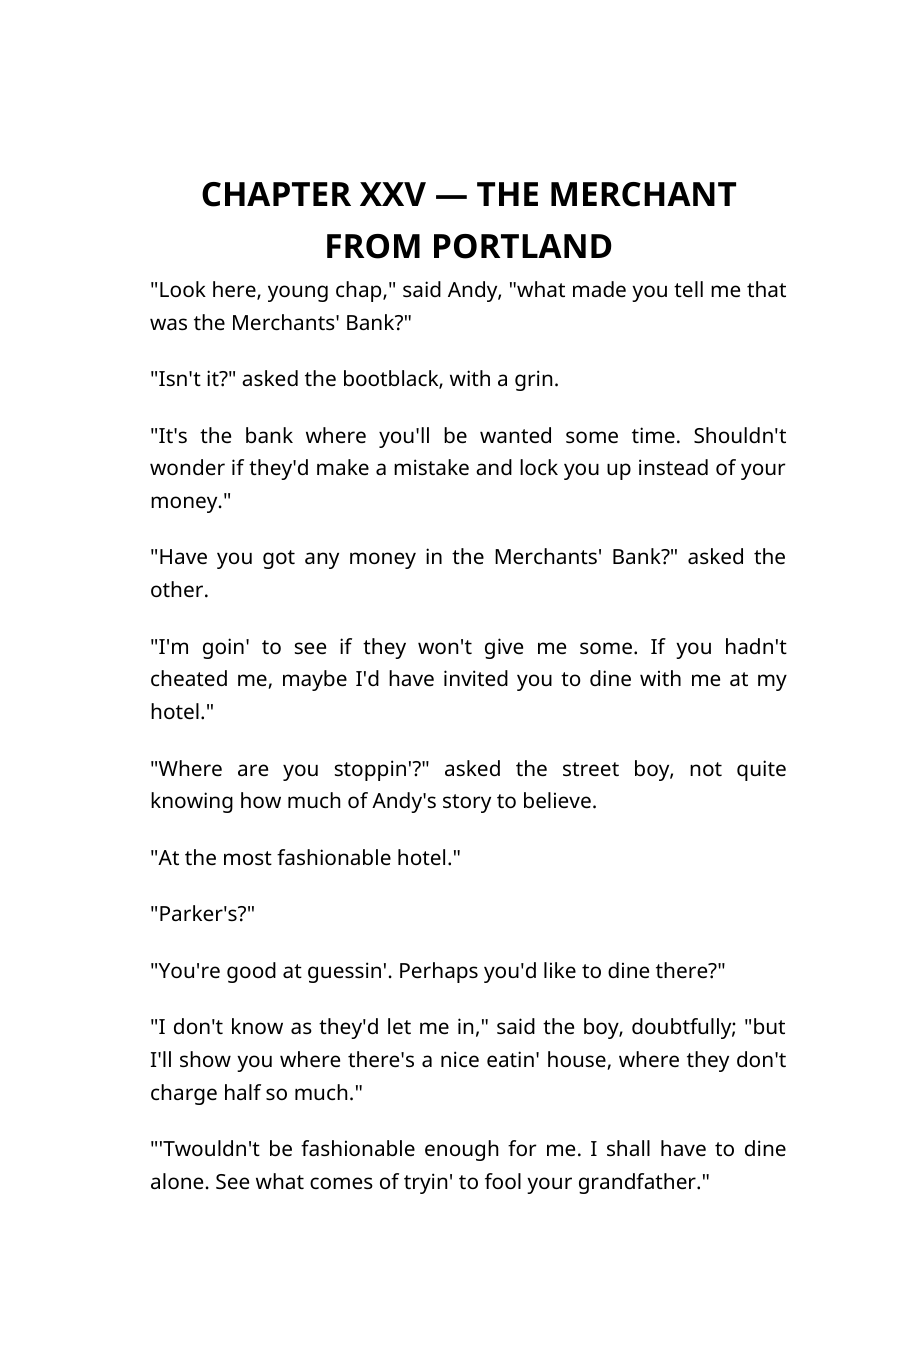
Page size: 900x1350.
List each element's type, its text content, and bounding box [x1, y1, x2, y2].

text "Look here, young chap," said Andy, "what made you tell me that was the Merchants' Bank?" [150, 275, 787, 336]
text "Parker's?" [150, 899, 787, 928]
text "'Twouldn't be fashionable enough for me. I shall have to dine alone. See what comes of tryin' to fool your grandfather." [150, 1134, 787, 1195]
text "Have you got any money in the Merchants' Bank?" asked the other. [150, 543, 787, 604]
text "At the most fashionable hotel." [150, 843, 787, 871]
text "Where are you stoppin'?" asked the street boy, not quite knowing how much of Andy's story to believe. [150, 754, 787, 815]
text "You're good at guessin'. Perhaps you'd like to dine there?" [150, 956, 787, 984]
subtitle CHAPTER XXV — THE MERCHANT FROM PORTLAND [150, 171, 787, 268]
text "I don't know as they'd let me in," said the boy, doubtfully; "but I'll show you where there's a nice eatin' house, where they don't charge half so much." [150, 1012, 787, 1106]
text "Isn't it?" asked the bootblack, with a grin. [150, 364, 787, 393]
text "It's the bank where you'll be wanted some time. Shouldn't wonder if they'd make a mistake and lock you up instead of your money." [150, 421, 787, 514]
text "I'm goin' to see if they won't give me some. If you hadn't cheated me, maybe I'd have invited you to dine with me at my hotel." [150, 632, 787, 726]
